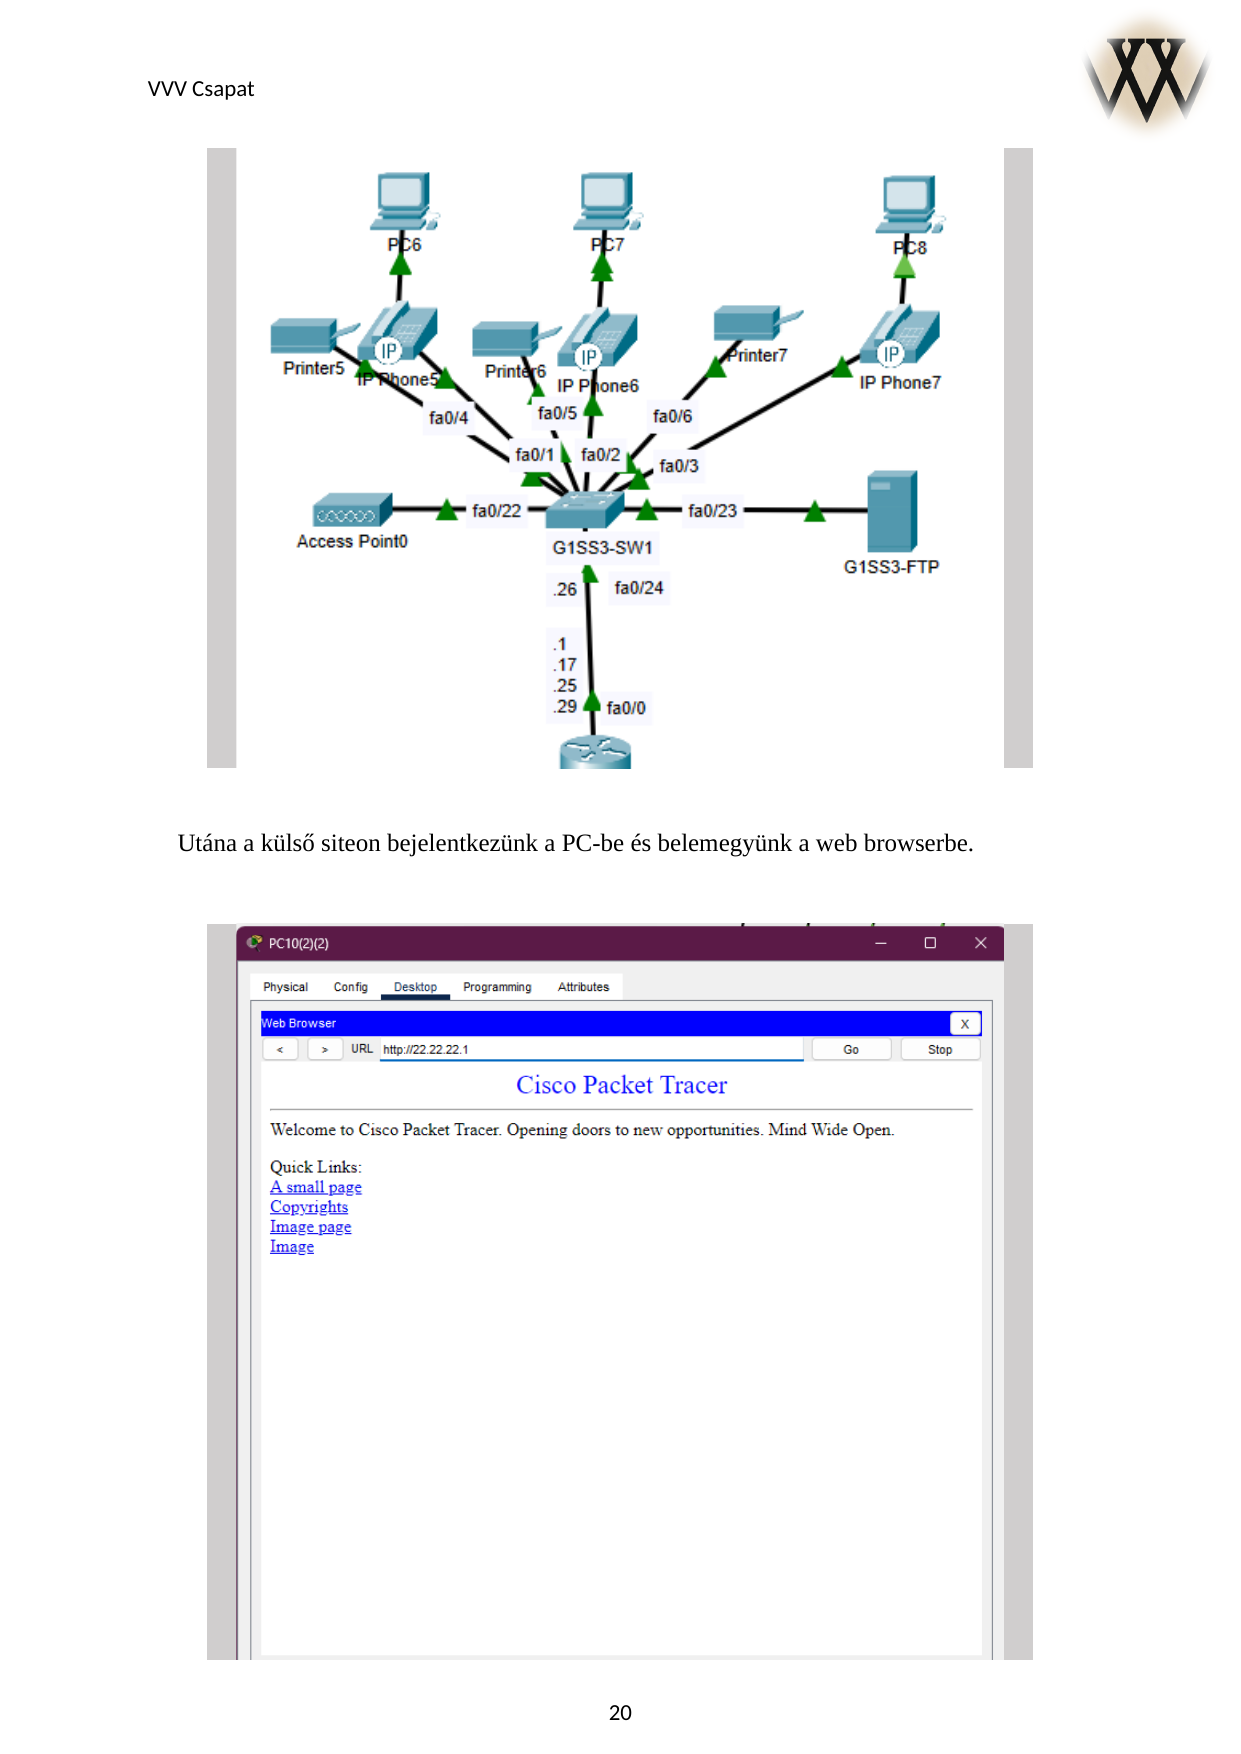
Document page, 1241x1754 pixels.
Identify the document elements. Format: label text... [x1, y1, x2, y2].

picture [236, 923, 1004, 1660]
text Utána a külső siteon bejelentkezünk a PC-be és belemegyünk a web browserbe. [177, 828, 1092, 857]
picture [1106, 34, 1188, 115]
picture [236, 147, 1004, 769]
